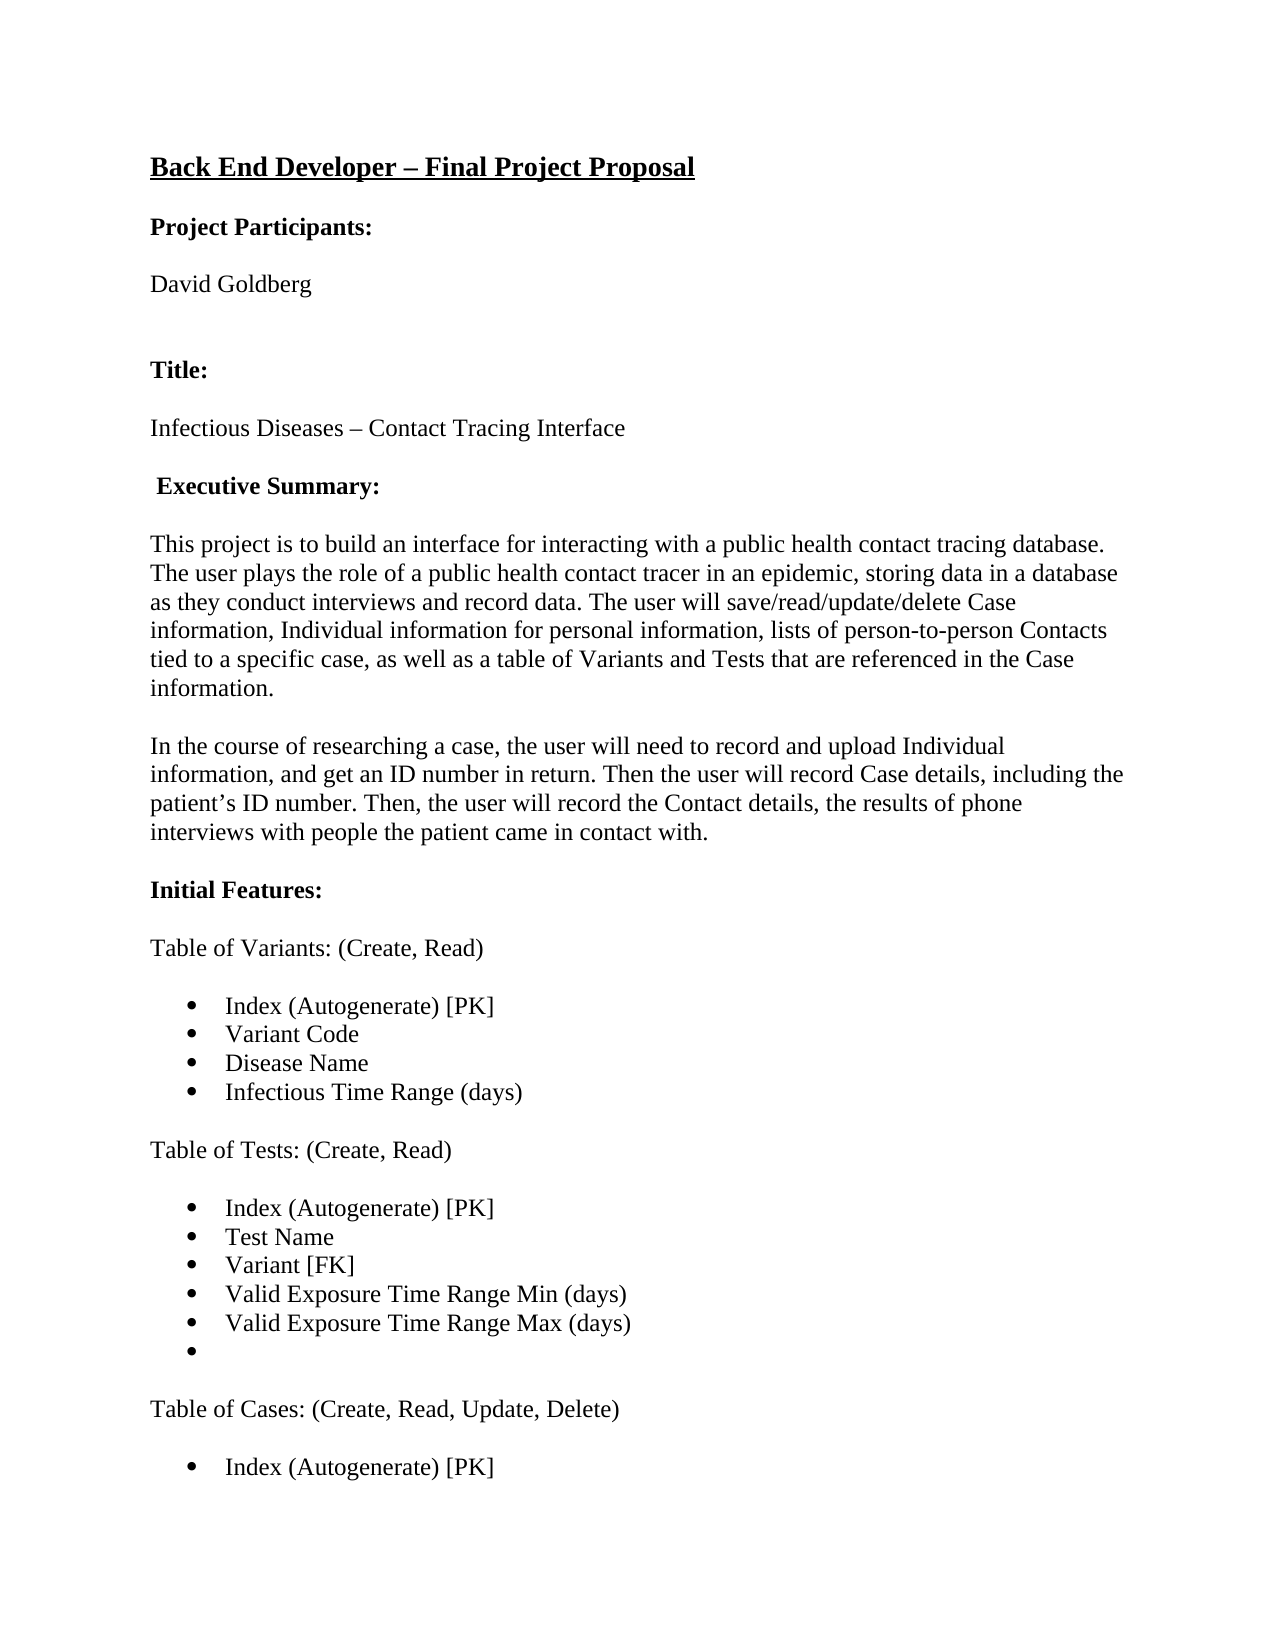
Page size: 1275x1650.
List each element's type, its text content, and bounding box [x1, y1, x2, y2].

text Project Participants: [150, 212, 1125, 240]
text Infectious Diseases – Contact Tracing Interface [150, 413, 1125, 442]
text Table of Variants: (Create, Read) [150, 933, 1125, 962]
list Valid Exposure Time Range Min (days) [187, 1279, 1125, 1308]
list Index (Autogenerate) [PK] [187, 1193, 1125, 1222]
list Infectious Time Range (days) [187, 1077, 1125, 1106]
list Disease Name [187, 1048, 1125, 1077]
text Executive Summary: [150, 471, 1125, 500]
text In the course of researching a case, the user will need to record and upload Individual information, and get an ID number in return. Then the user will record Case details, including the patient’s ID number. Then, the user will record the Contact details, the results of phone interviews with people the patient came in contact with. [150, 731, 1125, 846]
list Valid Exposure Time Range Max (days) [187, 1308, 1125, 1337]
text Back End Developer – Final Project Proposal [150, 150, 1125, 182]
text Table of Cases: (Create, Read, Update, Delete) [150, 1394, 1125, 1423]
list Index (Autogenerate) [PK] [187, 991, 1125, 1019]
list Index (Autogenerate) [PK] [187, 1452, 1125, 1481]
list Variant Code [187, 1019, 1125, 1048]
list Test Name [187, 1222, 1125, 1250]
text David Goldberg [150, 269, 1125, 326]
text This project is to build an interface for interacting with a public health contact tracing database. The user plays the role of a public health contact tracer in an epidemic, storing data in a database as they conduct interviews and record data. The user will save/read/update/delete Case information, Individual information for personal information, lists of person-to-person Contacts tied to a specific case, as well as a table of Variants and Tests that are referenced in the Case information. [150, 529, 1125, 702]
list Variant [FK] [187, 1250, 1125, 1279]
text Initial Features: [150, 875, 1125, 904]
text Table of Tests: (Create, Read) [150, 1135, 1125, 1164]
text Title: [150, 355, 1125, 384]
